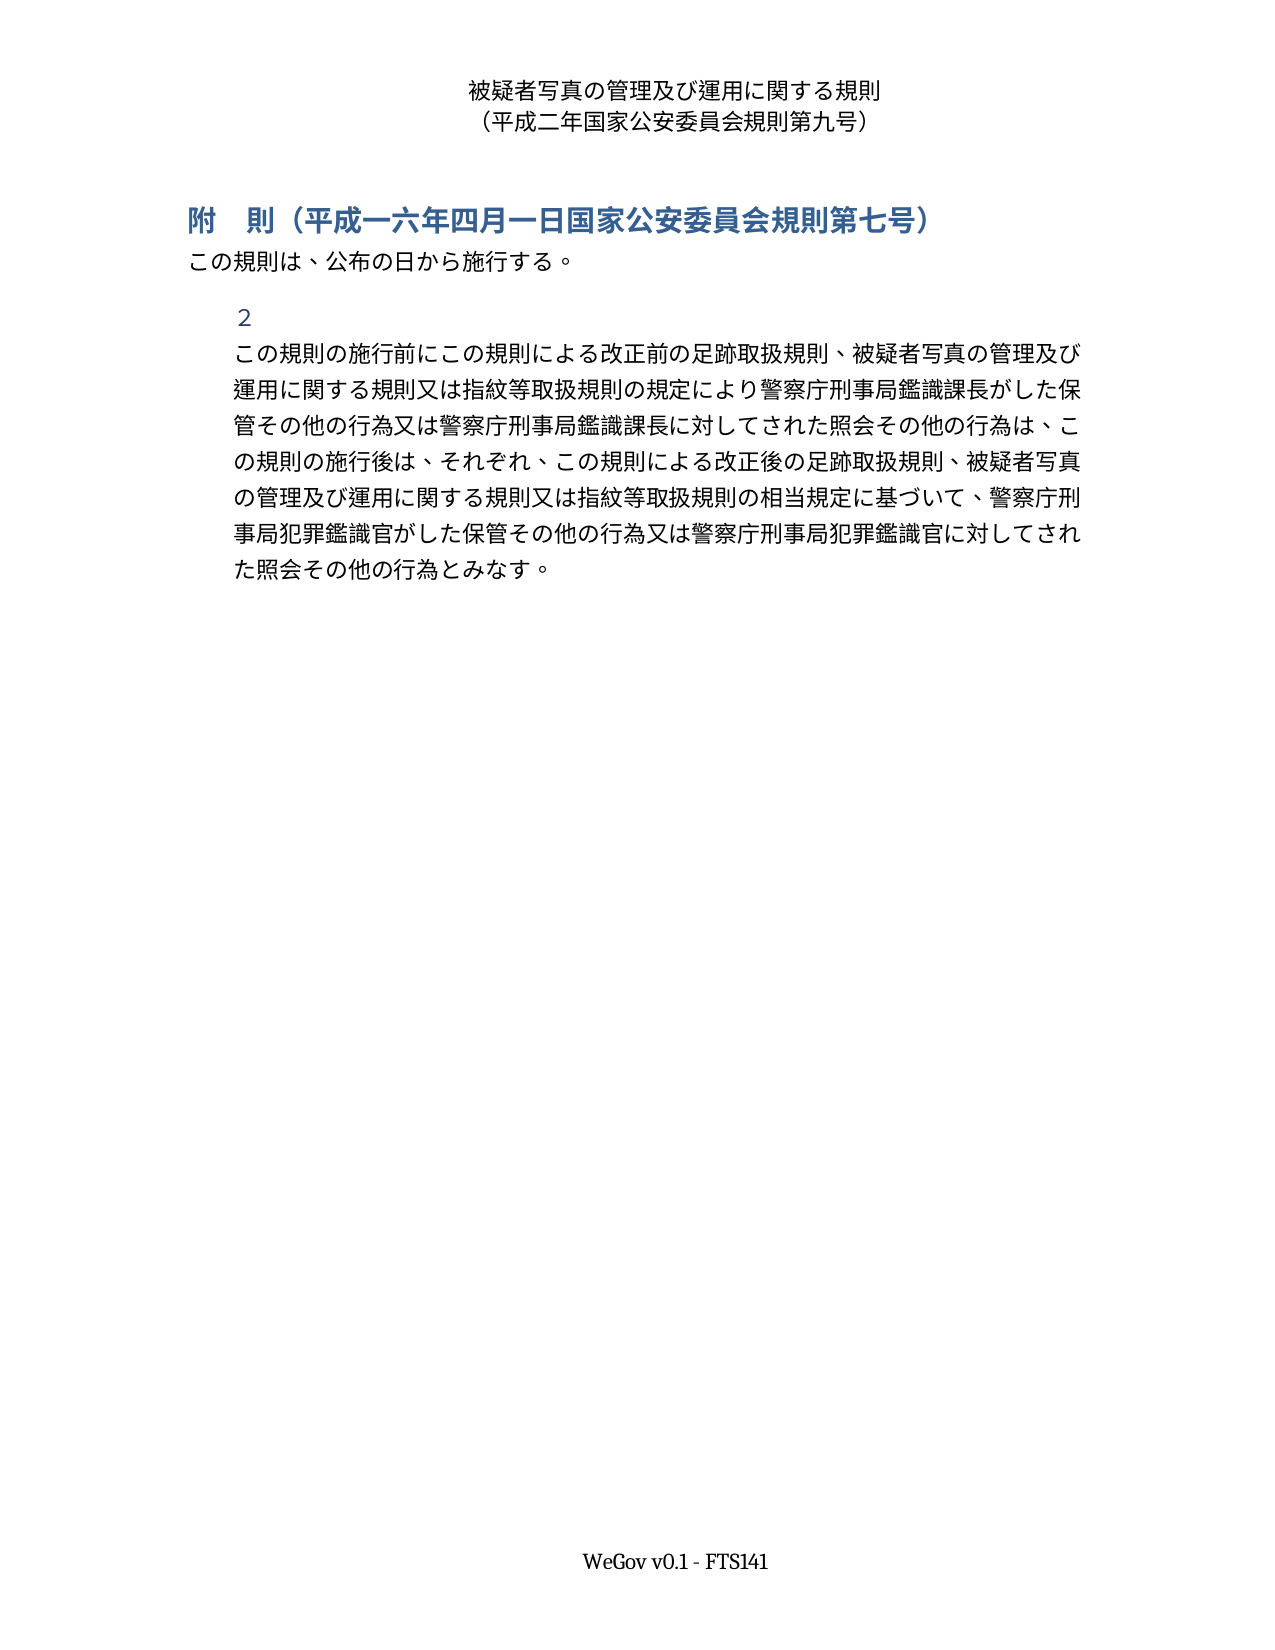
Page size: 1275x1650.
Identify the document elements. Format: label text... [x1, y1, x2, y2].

subtitle ２ [233, 302, 1087, 334]
text この規則は、公布の日から施行する。 [187, 246, 1087, 277]
subtitle 附 則（平成一六年四月一日国家公安委員会規則第七号） [187, 200, 1087, 240]
text この規則の施行前にこの規則による改正前の足跡取扱規則、被疑者写真の管理及び運用に関する規則又は指紋等取扱規則の規定により警察庁刑事局鑑識課長がした保管その他の行為又は警察庁刑事局鑑識課長に対してされた照会その他の行為は、この規則の施行後は、それぞれ、この規則による改正後の足跡取扱規則、被疑者写真の管理及び運用に関する規則又は指紋等取扱規則の相当規定に基づいて、警察庁刑事局犯罪鑑識官がした保管その他の行為又は警察庁刑事局犯罪鑑識官に対してされた照会その他の行為とみなす。 [233, 338, 1087, 585]
